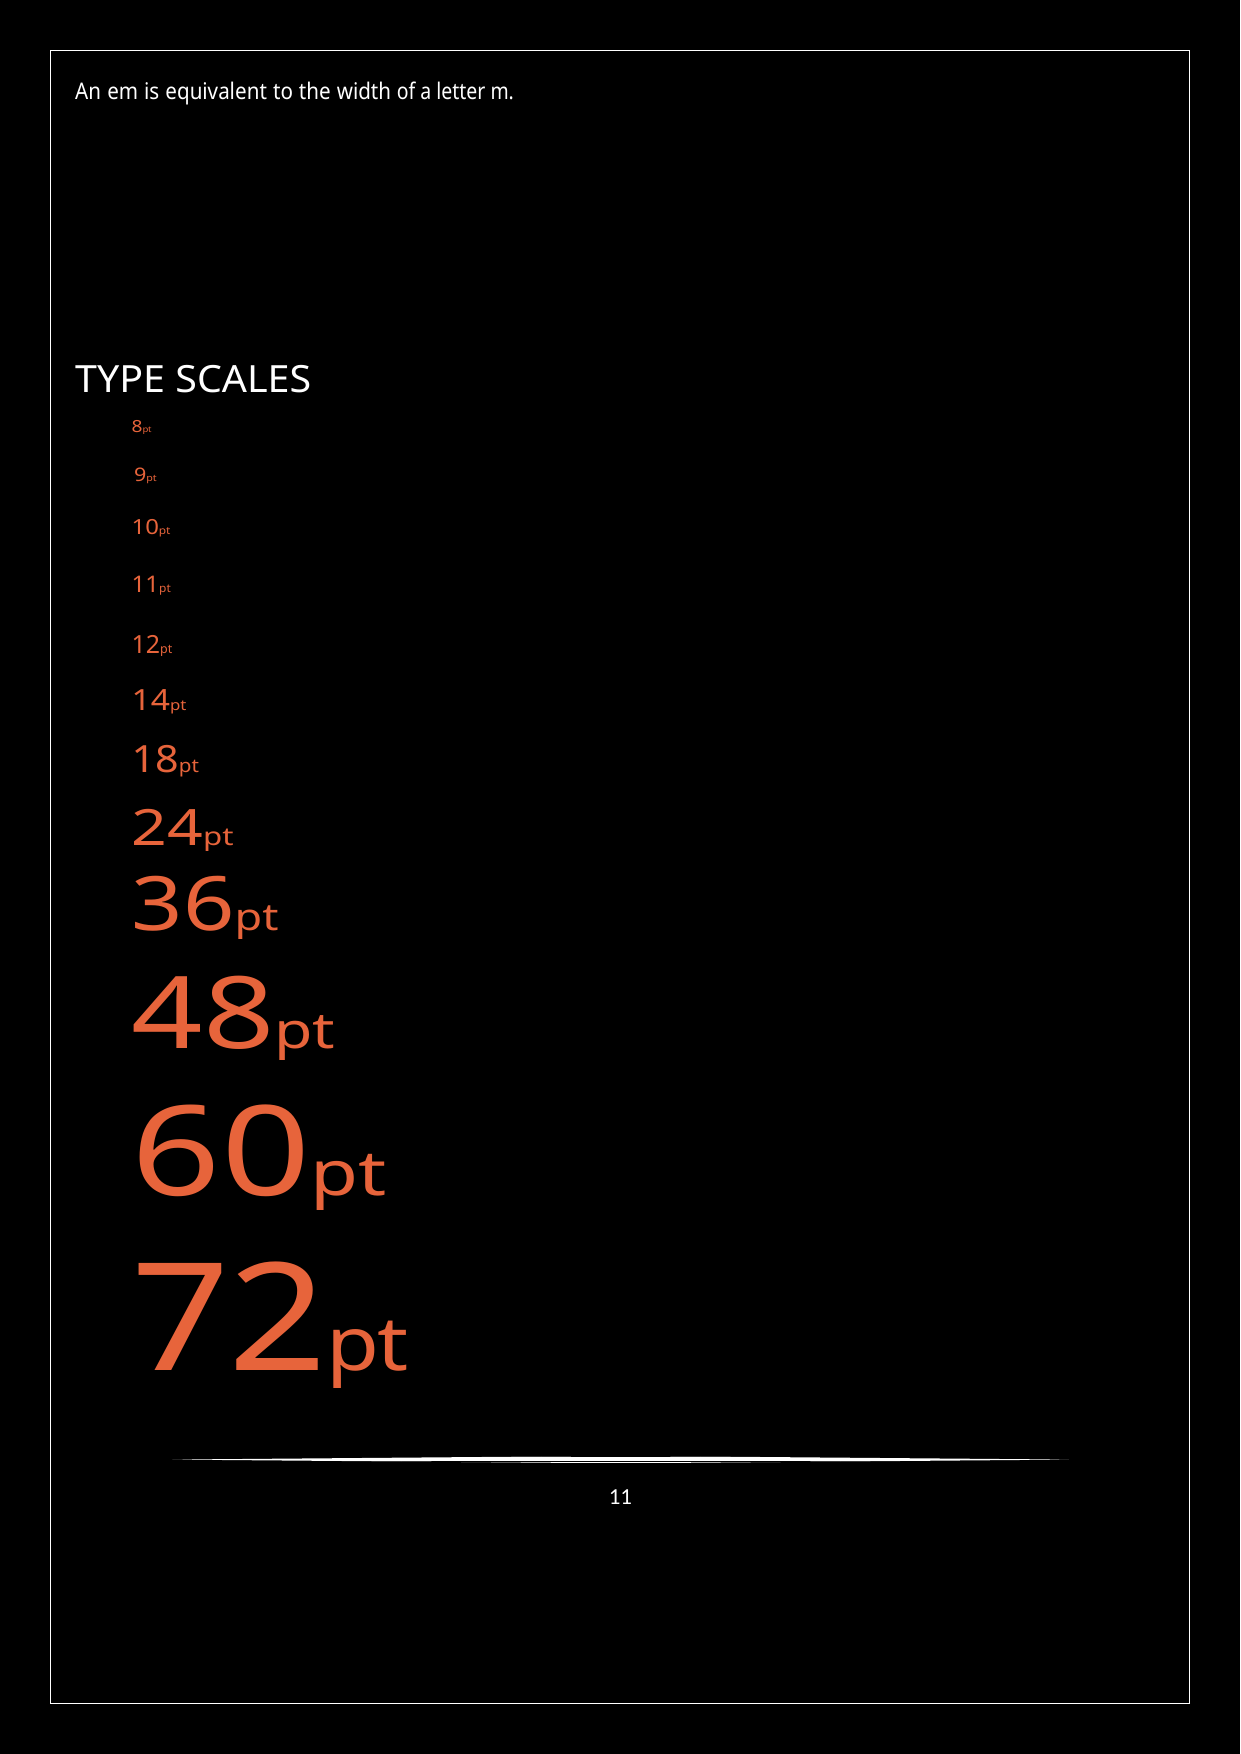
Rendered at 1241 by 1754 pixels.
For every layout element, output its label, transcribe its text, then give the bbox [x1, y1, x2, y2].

text 9pt [131, 461, 779, 487]
text 48pt [131, 961, 995, 1070]
text An em is equivalent to the width of a letter m. [75, 75, 1074, 106]
text 11pt [131, 567, 779, 599]
subtitle TYPE SCALES [75, 353, 1165, 404]
text 14pt [131, 689, 1165, 716]
text 60pt [131, 1087, 995, 1223]
text 8pt [131, 414, 779, 437]
text 72pt [131, 1240, 995, 1403]
text 36pt [131, 873, 1165, 944]
text 18pt [131, 732, 1165, 783]
text 24pt [131, 804, 1165, 856]
text 10pt [131, 512, 779, 541]
text 12pt [131, 626, 779, 660]
